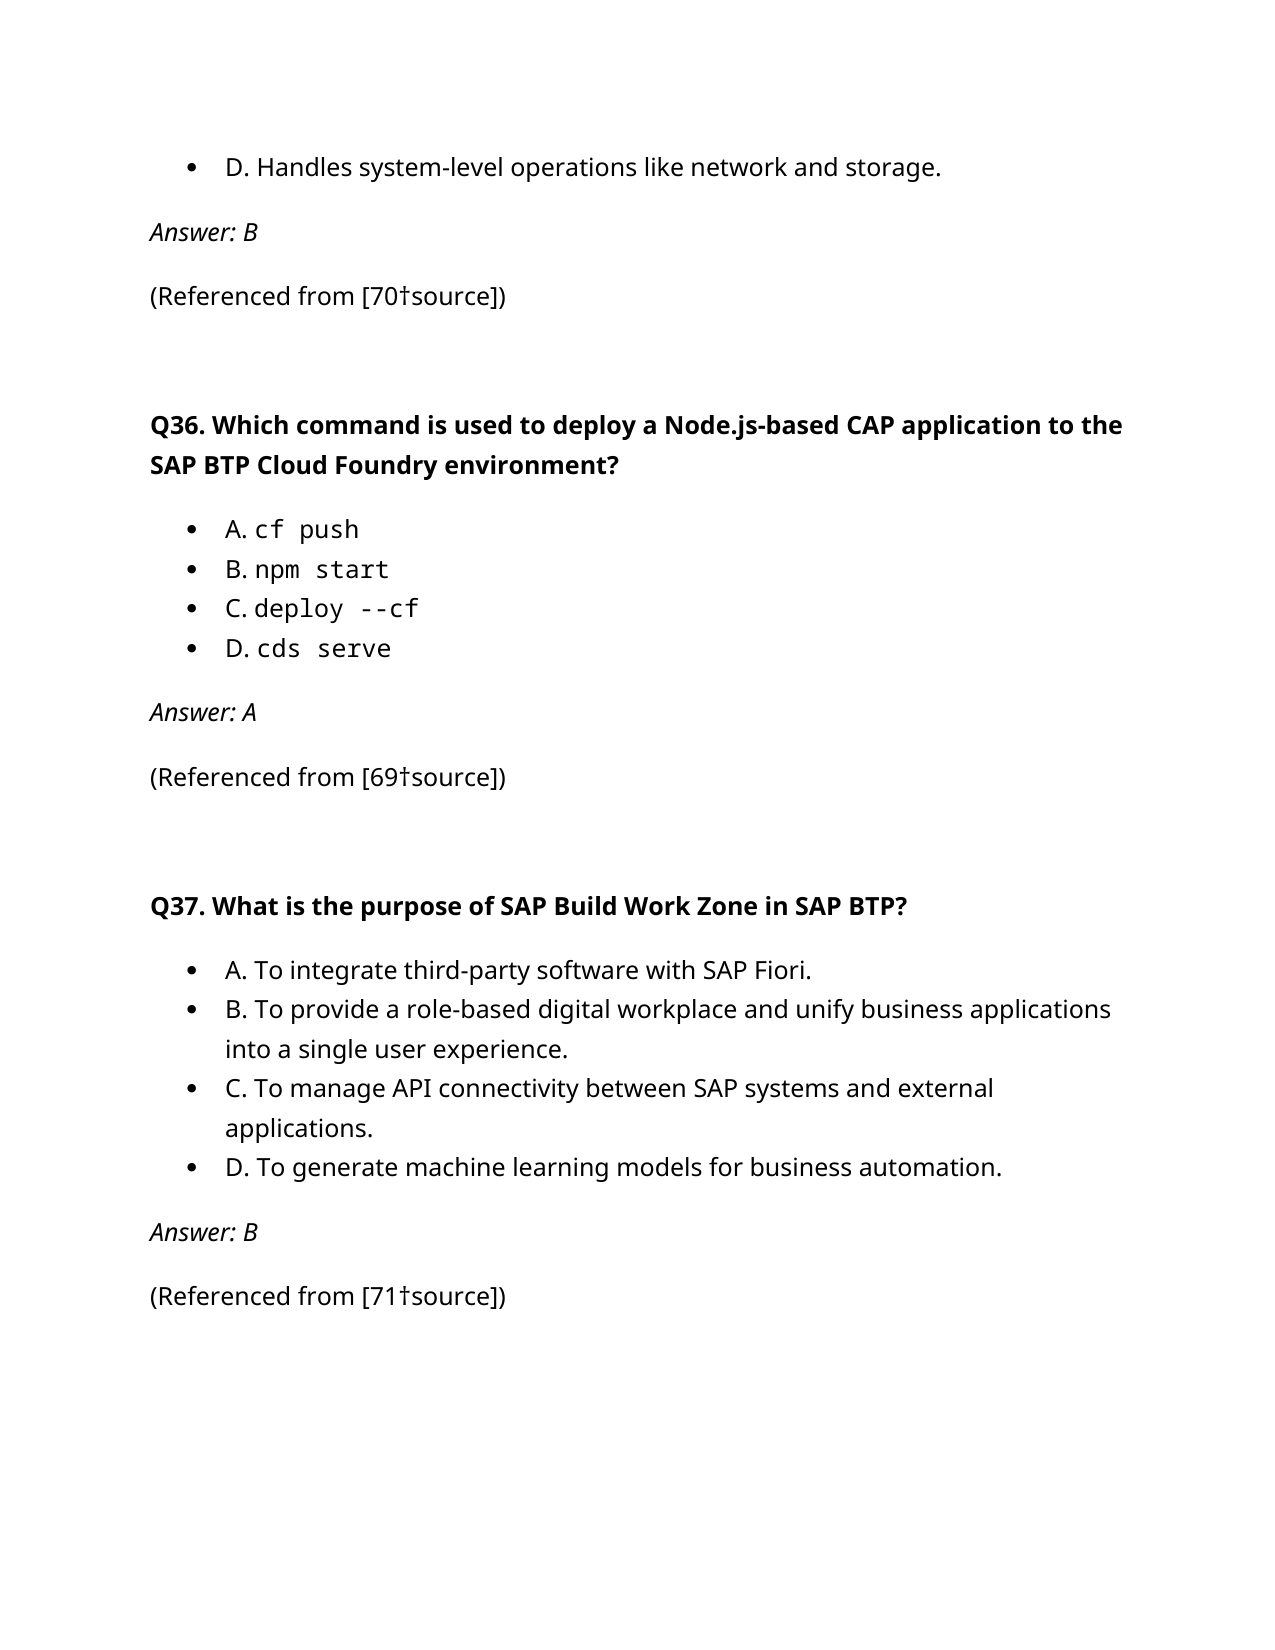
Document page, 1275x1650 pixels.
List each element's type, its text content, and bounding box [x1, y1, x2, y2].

list B. To provide a role-based digital workplace and unify business applications into a single user experience. [187, 992, 1125, 1066]
list B. npm start [187, 551, 1125, 585]
text Answer: B [150, 1214, 1125, 1249]
text Q37. What is the purpose of SAP Build Work Zone in SAP BTP? [150, 888, 1125, 922]
list C. To manage API connectivity between SAP systems and external applications. [187, 1071, 1125, 1145]
text Answer: A [150, 695, 1125, 729]
list A. cf push [187, 512, 1125, 546]
text (Referenced from [71†source]) [150, 1279, 1125, 1313]
text Q36. Which command is used to deploy a Node.js-based CAP application to the SAP BTP Cloud Foundry environment? [150, 408, 1125, 481]
text (Referenced from [69†source]) [150, 759, 1125, 793]
list D. To generate machine learning models for business automation. [187, 1150, 1125, 1184]
list A. To integrate third-party software with SAP Fiori. [187, 953, 1125, 987]
list C. deploy --cf [187, 591, 1125, 625]
text (Referenced from [70†source]) [150, 279, 1125, 313]
list D. Handles system-level operations like network and storage. [187, 150, 1125, 184]
list D. cds serve [187, 630, 1125, 664]
text Answer: B [150, 214, 1125, 248]
